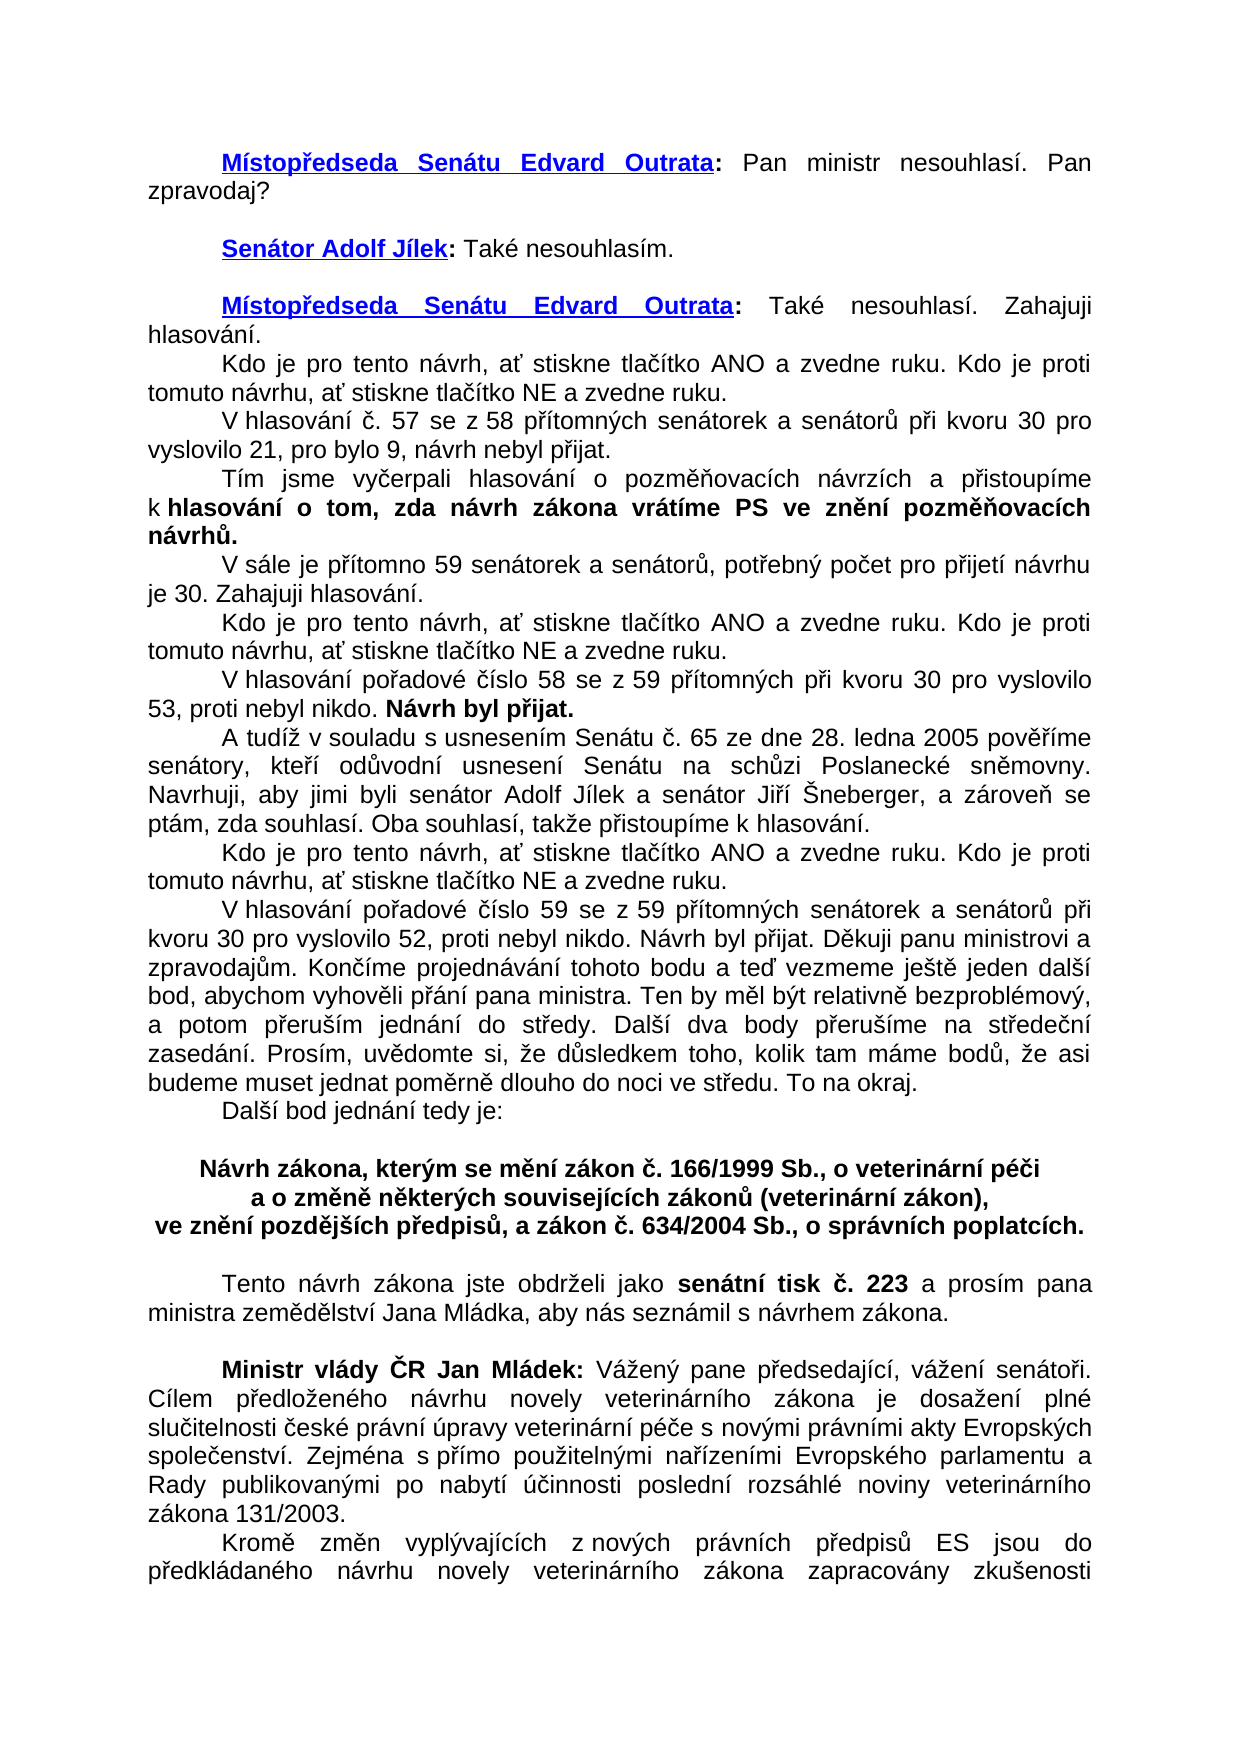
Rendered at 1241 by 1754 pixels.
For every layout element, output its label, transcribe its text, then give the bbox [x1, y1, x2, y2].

text Kdo je pro tento návrh, ať stiskne tlačítko ANO a zvedne ruku. Kdo je proti tomuto návrhu, ať stiskne tlačítko NE a zvedne ruku. [148, 608, 1093, 665]
text A tudíž v souladu s usnesením Senátu č. 65 ze dne 28. ledna 2005 pověříme senátory, kteří odůvodní usnesení Senátu na schůzi Poslanecké sněmovny. Navrhuji, aby jimi byli senátor Adolf Jílek a senátor Jiří Šneberger, a zároveň se ptám, zda souhlasí. Oba souhlasí, takže přistoupíme k hlasování. [148, 723, 1093, 838]
text V hlasování pořadové číslo 59 se z 59 přítomných senátorek a senátorů při kvoru 30 pro vyslovilo 52, proti nebyl nikdo. Návrh byl přijat. Děkuji panu ministrovi a zpravodajům. Končíme projednávání tohoto bodu a teď vezmeme ještě jeden další bod, abychom vyhověli přání pana ministra. Ten by měl být relativně bezproblémový, a potom přeruším jednání do středy. Další dva body přerušíme na středeční zasedání. Prosím, uvědomte si, že důsledkem toho, kolik tam máme bodů, že asi budeme muset jednat poměrně dlouho do noci ve středu. To na okraj. [148, 895, 1093, 1096]
text V hlasování č. 57 se z 58 přítomných senátorek a senátorů při kvoru 30 pro vyslovilo 21, pro bylo 9, návrh nebyl přijat. [148, 406, 1093, 464]
text Ministr vlády ČR Jan Mládek: Vážený pane předsedající, vážení senátoři. Cílem předloženého návrhu novely veterinárního zákona je dosažení plné slučitelnosti české právní úpravy veterinární péče s novými právními akty Evropských společenství. Zejména s přímo použitelnými nařízeními Evropského parlamentu a Rady publikovanými po nabytí účinnosti poslední rozsáhlé noviny veterinárního zákona 131/2003. [148, 1355, 1093, 1528]
text Tento návrh zákona jste obdrželi jako senátní tisk č. 223 a prosím pana ministra zemědělství Jana Mládka, aby nás seznámil s návrhem zákona. [148, 1269, 1093, 1326]
text ve znění pozdějších předpisů, a zákon č. 634/2004 Sb., o správních poplatcích. [148, 1211, 1093, 1240]
text Tím jsme vyčerpali hlasování o pozměňovacích návrzích a přistoupíme k hlasování o tom, zda návrh zákona vrátíme PS ve znění pozměňovacích návrhů. [148, 464, 1093, 550]
text Návrh zákona, kterým se mění zákon č. 166/1999 Sb., o veterinární péči [148, 1154, 1093, 1183]
text Místopředseda Senátu Edvard Outrata: Také nesouhlasí. Zahajuji hlasování. [148, 291, 1093, 349]
text Senátor Adolf Jílek: Také nesouhlasím. [148, 234, 1093, 263]
text a o změně některých souvisejících zákonů (veterinární zákon), [148, 1183, 1093, 1211]
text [148, 1528, 1093, 1585]
text Kdo je pro tento návrh, ať stiskne tlačítko ANO a zvedne ruku. Kdo je proti tomuto návrhu, ať stiskne tlačítko NE a zvedne ruku. [148, 838, 1093, 895]
text V sále je přítomno 59 senátorek a senátorů, potřebný počet pro přijetí návrhu je 30. Zahajuji hlasování. [148, 550, 1093, 608]
text V hlasování pořadové číslo 58 se z 59 přítomných při kvoru 30 pro vyslovilo 53, proti nebyl nikdo. Návrh byl přijat. [148, 665, 1093, 723]
text Kdo je pro tento návrh, ať stiskne tlačítko ANO a zvedne ruku. Kdo je proti tomuto návrhu, ať stiskne tlačítko NE a zvedne ruku. [148, 349, 1093, 406]
text Místopředseda Senátu Edvard Outrata: Pan ministr nesouhlasí. Pan zpravodaj? [148, 148, 1093, 205]
text Další bod jednání tedy je: [148, 1096, 1093, 1125]
